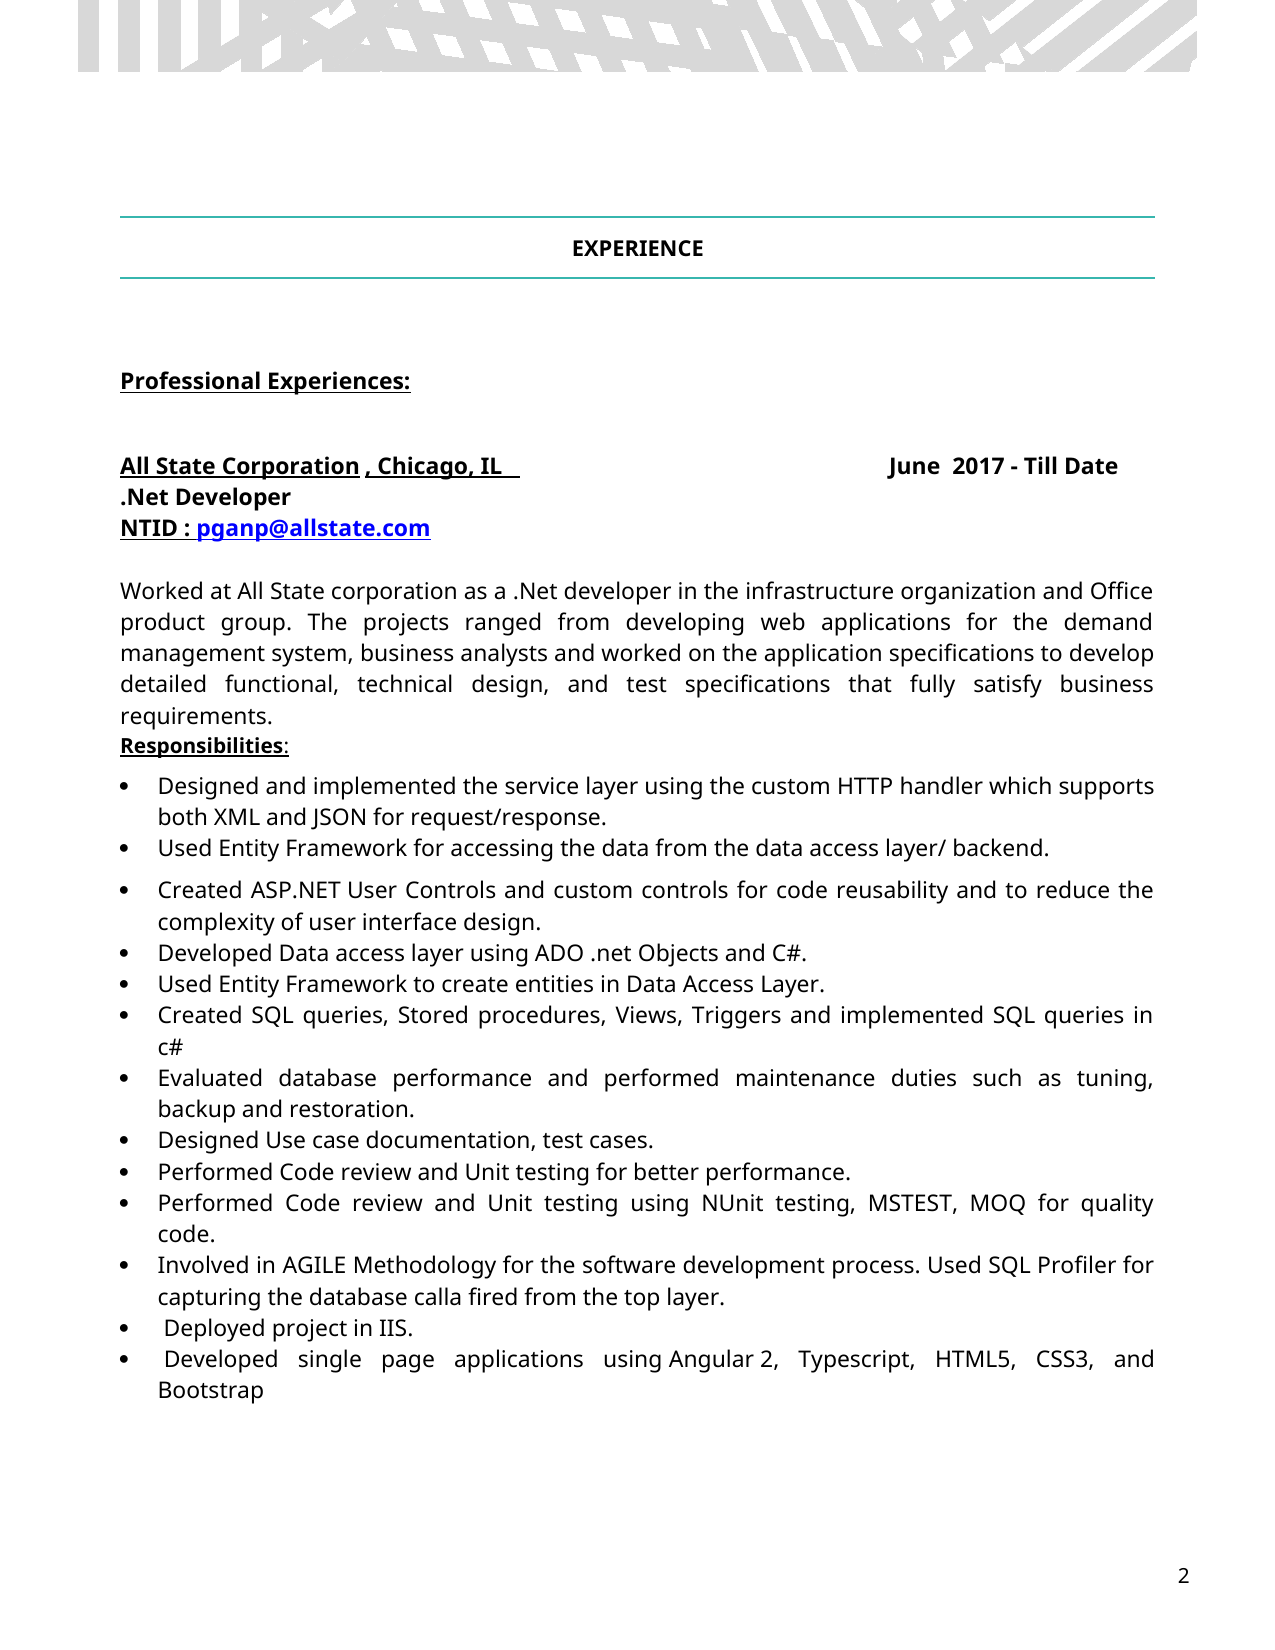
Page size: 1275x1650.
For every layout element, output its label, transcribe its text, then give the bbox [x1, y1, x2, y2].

list Performed Code review and Unit testing for better performance. [120, 1156, 1155, 1187]
list Developed Data access layer using ADO .net Objects and C#. [120, 937, 1155, 968]
list Used Entity Framework to create entities in Data Access Layer. [120, 968, 1155, 999]
list Created SQL queries, Stored procedures, Views, Triggers and implemented SQL queries in c# [120, 999, 1155, 1062]
text Professional Experiences: [120, 365, 1155, 397]
text NTID : pganp@allstate.com [120, 512, 1155, 543]
list Evaluated database performance and performed maintenance duties such as tuning, backup and restoration. [120, 1062, 1155, 1124]
text All State Corporation , Chicago, IL June 2017 - Till Date [120, 450, 1155, 481]
text Responsibilities: [120, 731, 1132, 759]
list Created ASP.NET User Controls and custom controls for code reusability and to reduce the complexity of user interface design. [120, 874, 1155, 937]
text .Net Developer [120, 481, 1155, 512]
list Deployed project in IIS. [120, 1312, 1155, 1343]
list Designed and implemented the service layer using the custom HTTP handler which supports both XML and JSON for request/response. [120, 770, 1155, 832]
list Performed Code review and Unit testing using NUnit testing, MSTEST, MOQ for quality code. [120, 1187, 1155, 1249]
text Worked at All State corporation as a .Net developer in the infrastructure organization and Office product group. The projects ranged from developing web applications for the demand management system, business analysts and worked on the application specifications to develop detailed functional, technical design, and test specifications that fully satisfy business requirements. [120, 575, 1155, 731]
list Used Entity Framework for accessing the data from the data access layer/ backend. [120, 832, 1132, 863]
list Developed single page applications using Angular 2, Typescript, HTML5, CSS3, and Bootstrap [120, 1343, 1155, 1406]
list Involved in AGILE Methodology for the software development process. Used SQL Profiler for capturing the database calla fired from the top layer. [120, 1249, 1155, 1312]
list Designed Use case documentation, test cases. [120, 1124, 1155, 1156]
